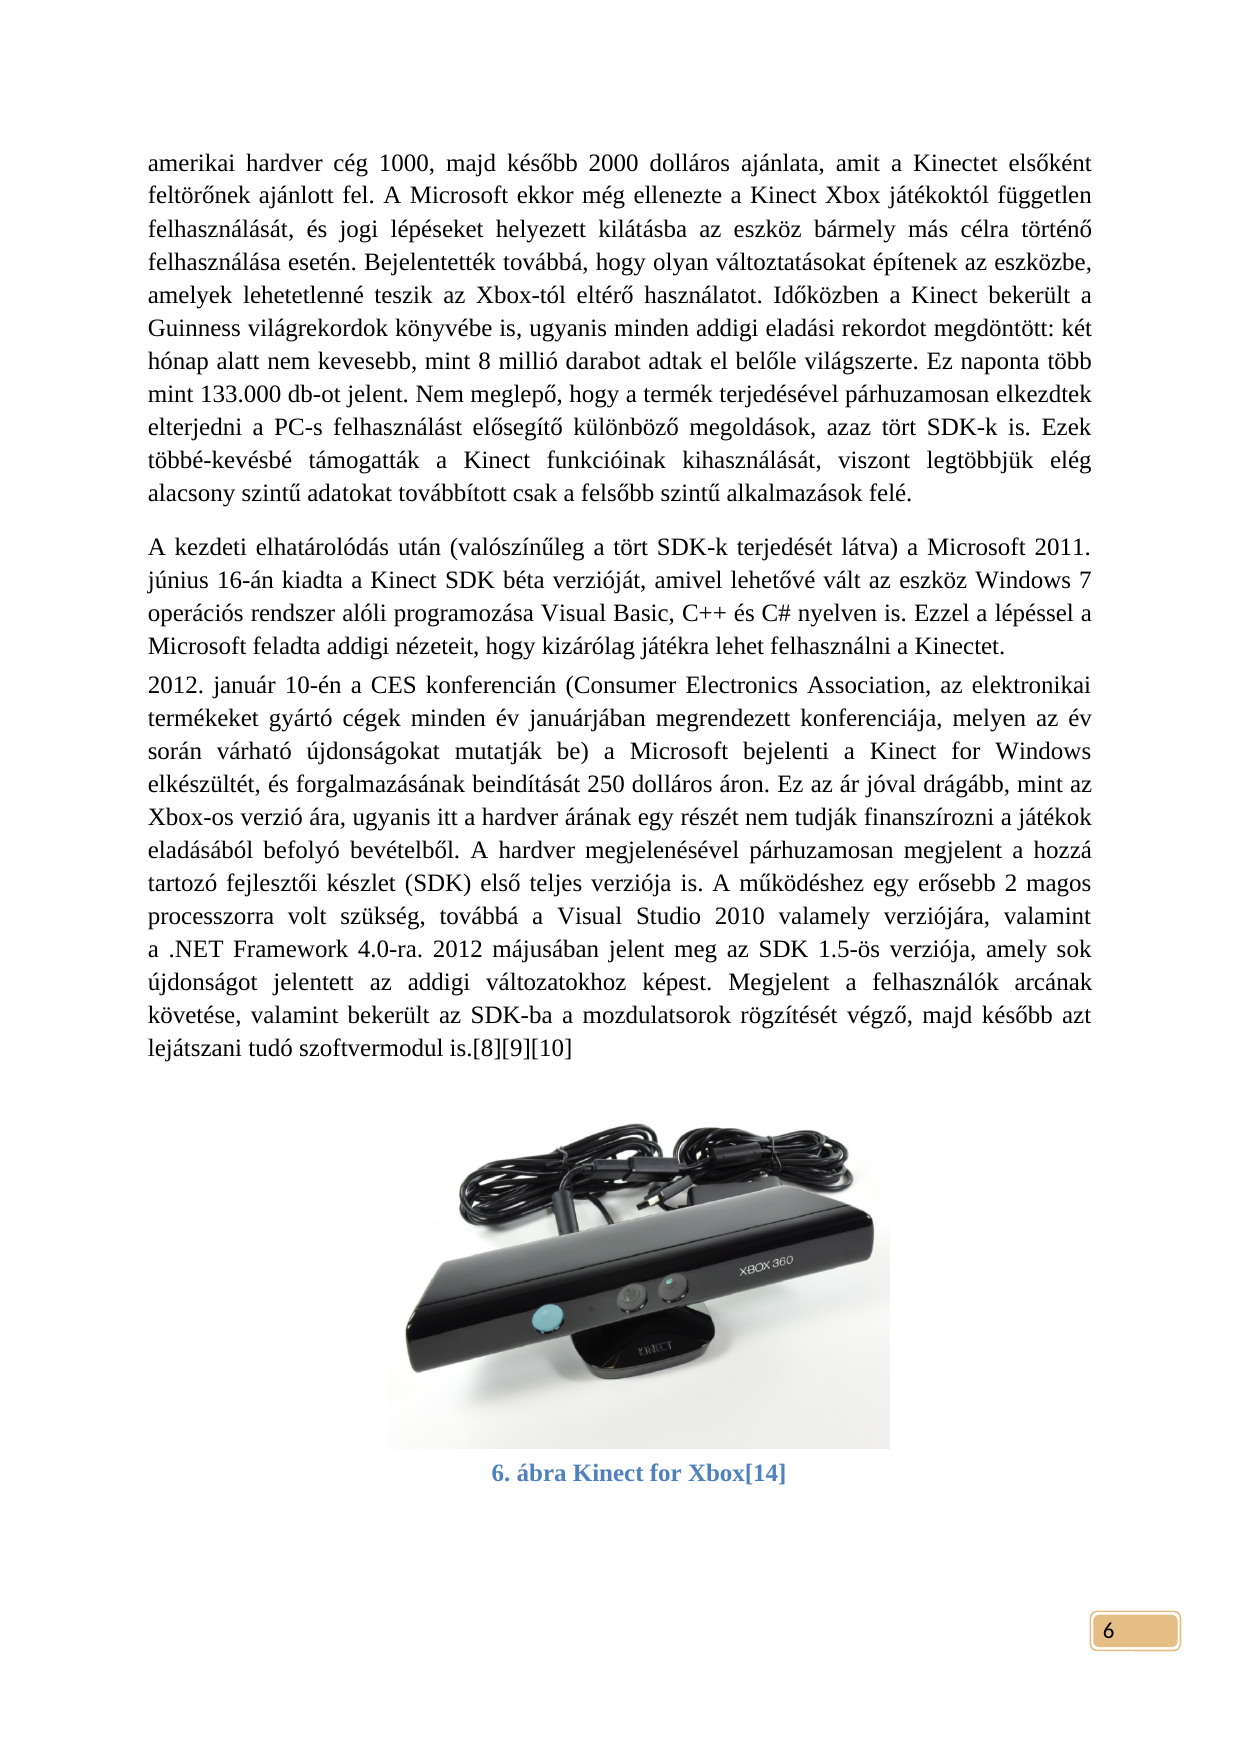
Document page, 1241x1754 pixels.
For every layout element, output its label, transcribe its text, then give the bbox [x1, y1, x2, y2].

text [148, 148, 1093, 507]
picture [388, 1072, 890, 1449]
text 2012. január 10-én a CES konferencián (Consumer Electronics Association, az elektronikai termékeket gyártó cégek minden év januárjában megrendezett konferenciája, melyen az év során várható újdonságokat mutatják be) a Microsoft bejelenti a Kinect for Windows elkészültét, és forgalmazásának beindítását 250 dolláros áron. Ez az ár jóval drágább, mint az Xbox-os verzió ára, ugyanis itt a hardver árának egy részét nem tudják finanszírozni a játékok eladásából befolyó bevételből. A hardver megjelenésével párhuzamosan megjelent a hozzá tartozó fejlesztői készlet (SDK) első teljes verziója is. A működéshez egy erősebb 2 magos processzorra volt szükség, továbbá a Visual Studio 2010 valamely verziójára, valamint a .NET Framework 4.0-ra. 2012 májusában jelent meg az SDK 1.5-ös verziója, amely sok újdonságot jelentett az addigi változatokhoz képest. Megjelent a felhasználók arcának követése, valamint bekerült az SDK-ba a mozdulatsorok rögzítését végző, majd később azt lejátszani tudó szoftvermodul is.[8][9][10] [148, 670, 1093, 1062]
text A kezdeti elhatárolódás után (valószínűleg a tört SDK-k terjedését látva) a Microsoft 2011. június 16-án kiadta a Kinect SDK béta verzióját, amivel lehetővé vált az eszköz Windows 7 operációs rendszer alóli programozása Visual Basic, C++ és C# nyelven is. Ezzel a lépéssel a Microsoft feladta addigi nézeteit, hogy kizárólag játékra lehet felhasználni a Kinectet. [148, 532, 1093, 659]
text 6. ábra Kinect for Xbox[14] [185, 1458, 1093, 1487]
